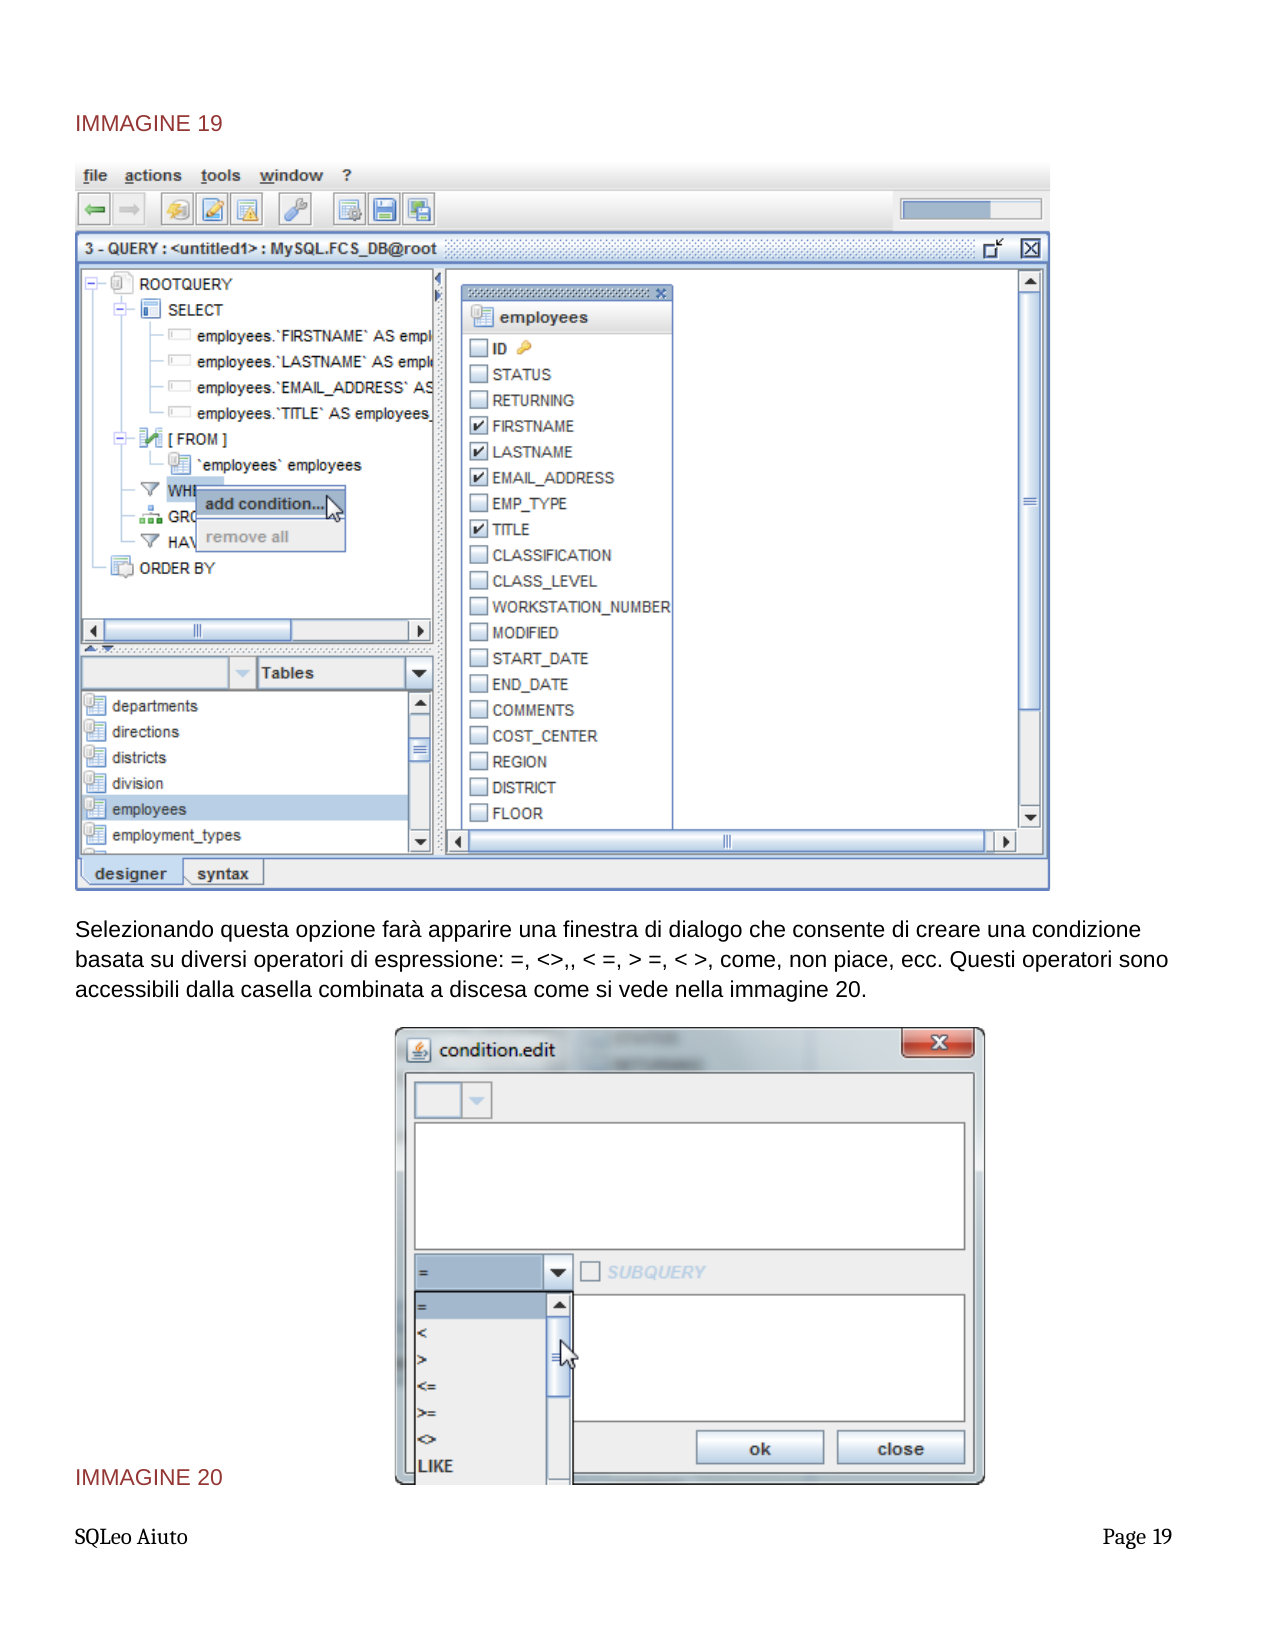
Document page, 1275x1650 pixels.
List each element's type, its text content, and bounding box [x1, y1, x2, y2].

picture [75, 161, 1050, 891]
picture [394, 1027, 986, 1485]
text IMMAGINE 19 [75, 110, 1200, 136]
text Selezionando questa opzione farà apparire una finestra di dialogo che consente di creare una condizione basata su diversi operatori di espressione: =, <>,, < =, > =, < >, come, non piace, ecc. Questi operatori sono accessibili dalla casella combinata a discesa come si vede nella immagine 20. [75, 916, 1200, 1002]
